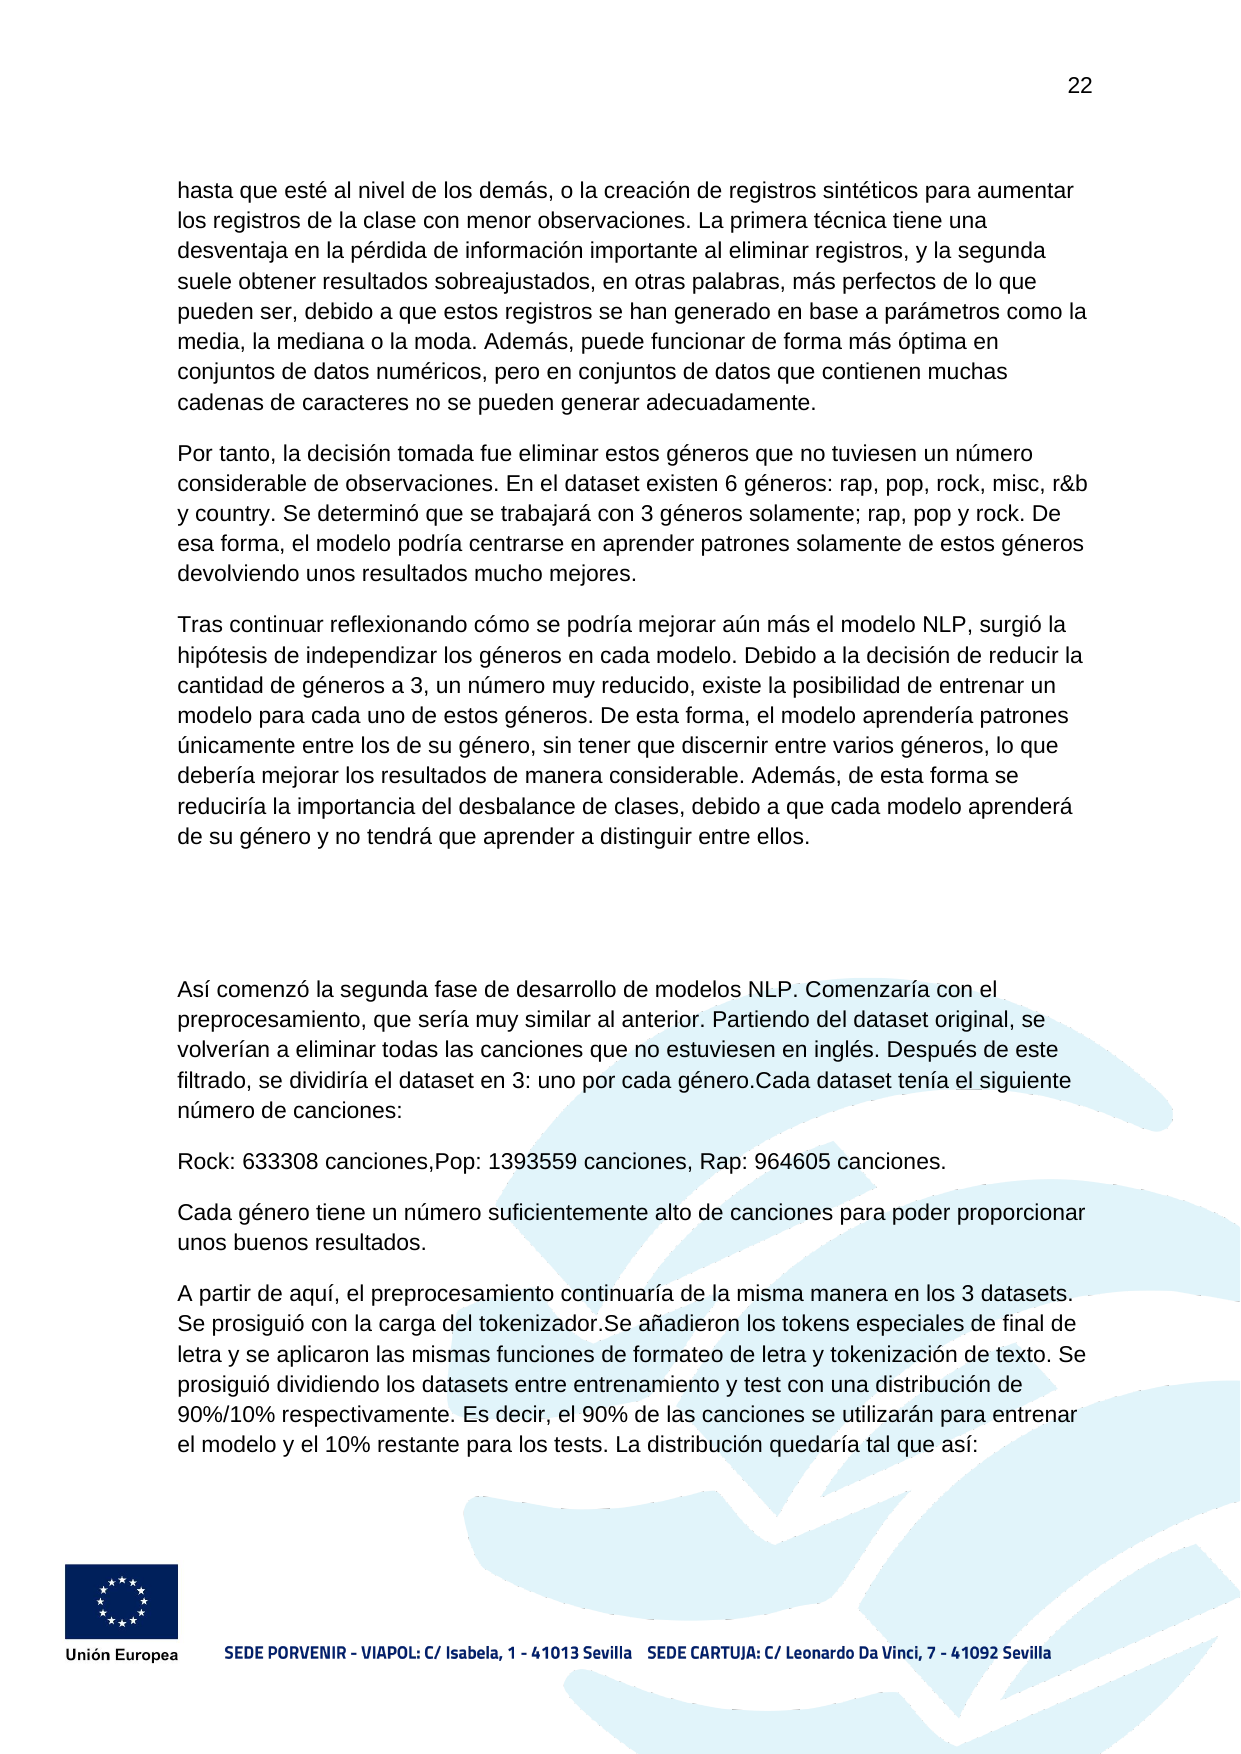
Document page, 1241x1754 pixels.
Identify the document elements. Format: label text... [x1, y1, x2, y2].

text Rock: 633308 canciones,Pop: 1393559 canciones, Rap: 964605 canciones. [177, 1148, 1093, 1174]
text Por tanto, la decisión tomada fue eliminar estos géneros que no tuviesen un número considerable de observaciones. En el dataset existen 6 géneros: rap, pop, rock, misc, r&b y country. Se determinó que se trabajará con 3 géneros solamente; rap, pop y rock. De esa forma, el modelo podría centrarse en aprender patrones solamente de estos géneros devolviendo unos resultados mucho mejores. [177, 439, 1093, 587]
text Tras continuar reflexionando cómo se podría mejorar aún más el modelo NLP, surgió la hipótesis de independizar los géneros en cada modelo. Debido a la decisión de reducir la cantidad de géneros a 3, un número muy reducido, existe la posibilidad de entrenar un modelo para cada uno de estos géneros. De esta forma, el modelo aprendería patrones únicamente entre los de su género, sin tener que discernir entre varios géneros, lo que debería mejorar los resultados de manera considerable. Además, de esta forma se reduciría la importancia del desbalance de clases, debido a que cada modelo aprenderá de su género y no tendrá que aprender a distinguir entre ellos. [177, 611, 1093, 849]
text A partir de aquí, el preprocesamiento continuaría de la misma manera en los 3 datasets. Se prosiguió con la carga del tokenizador.Se añadieron los tokens especiales de final de letra y se aplicaron las mismas funciones de formateo de letra y tokenización de texto. Se prosiguió dividiendo los datasets entre entrenamiento y test con una distribución de 90%/10% respectivamente. Es decir, el 90% de las canciones se utilizarán para entrenar el modelo y el 10% restante para los tests. La distribución quedaría tal que así: [177, 1280, 1093, 1458]
picture [61, 1560, 186, 1667]
text Cada género tiene un número suficientemente alto de canciones para poder proporcionar unos buenos resultados. [177, 1199, 1093, 1256]
picture [207, 944, 1241, 1754]
text Así comenzó la segunda fase de desarrollo de modelos NLP. Comenzaría con el preprocesamiento, que sería muy similar al anterior. Partiendo del dataset original, se volverían a eliminar todas las canciones que no estuviesen en inglés. Después de este filtrado, se dividiría el dataset en 3: uno por cada género.Cada dataset tenía el siguiente número de canciones: [177, 976, 1093, 1123]
